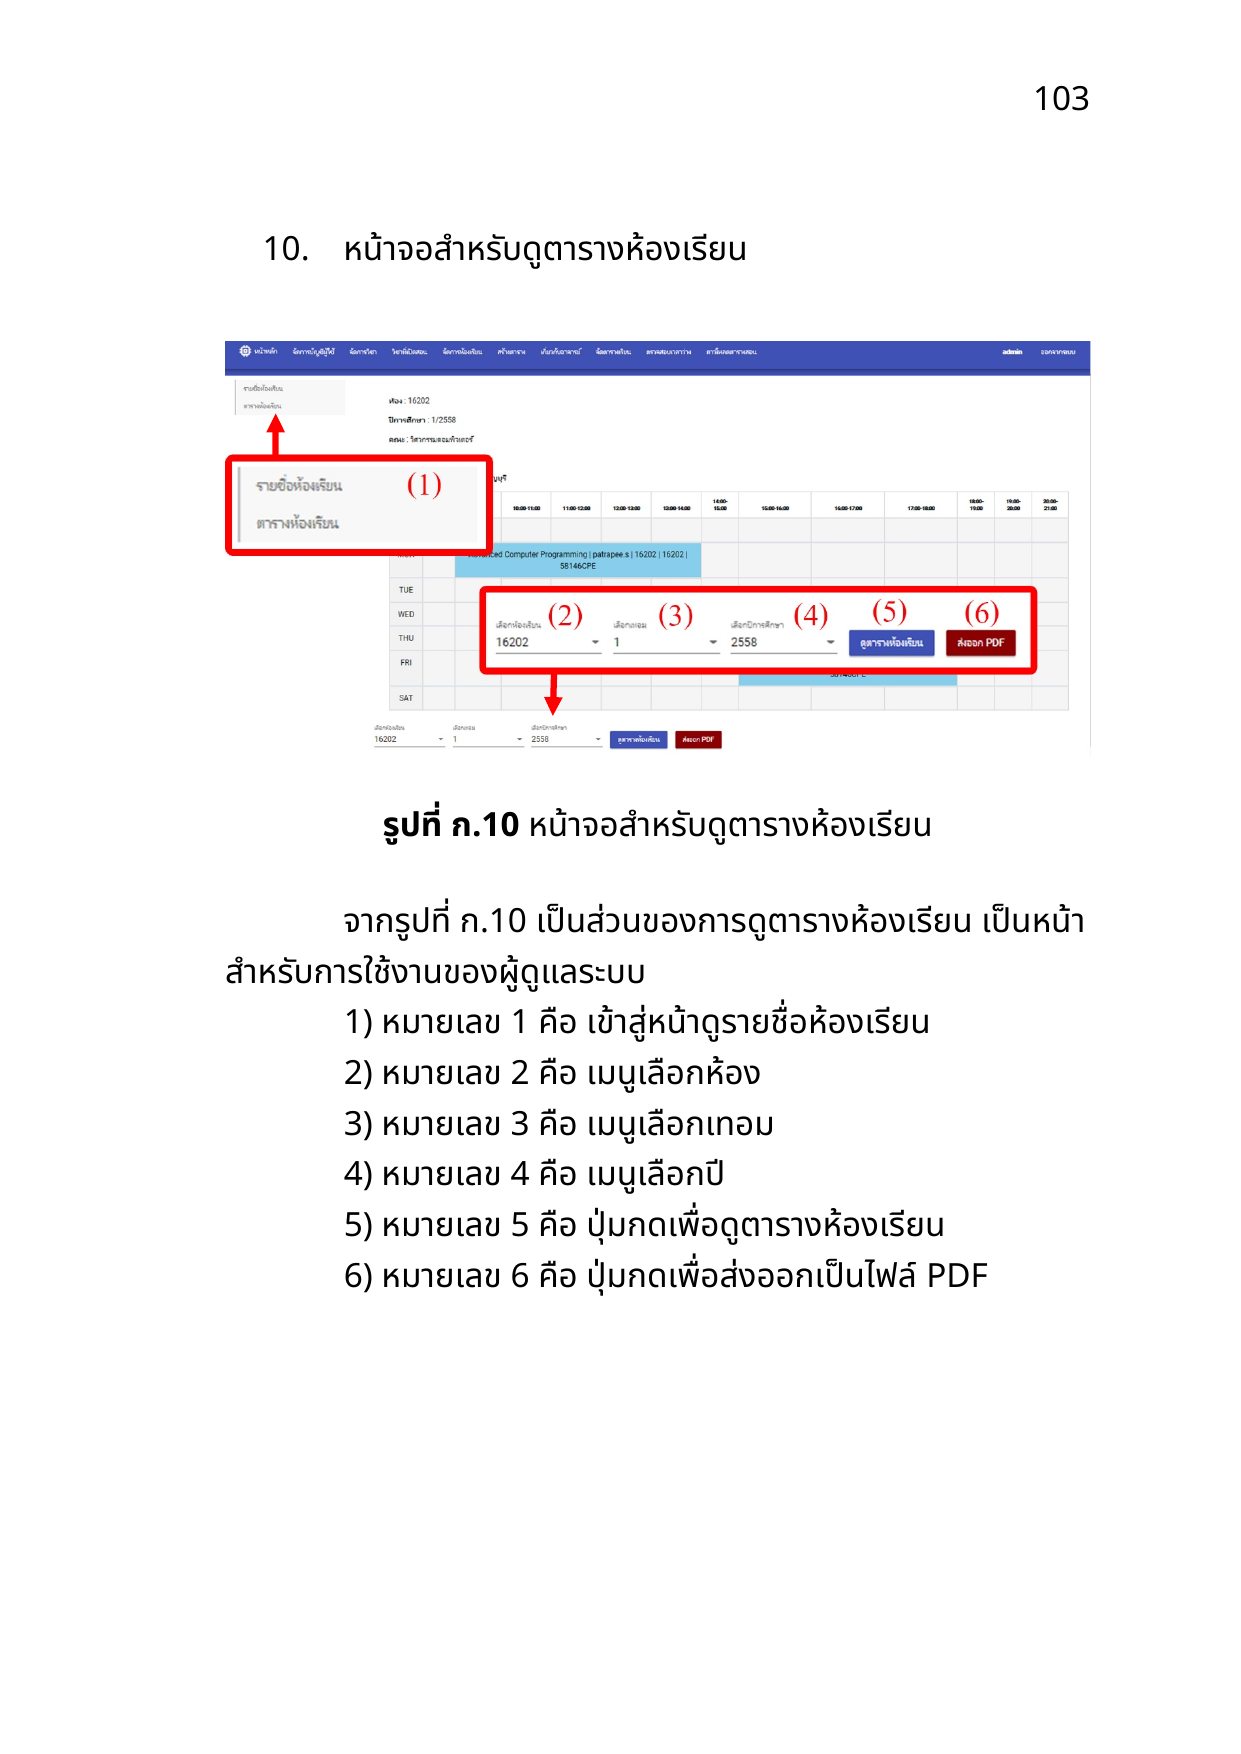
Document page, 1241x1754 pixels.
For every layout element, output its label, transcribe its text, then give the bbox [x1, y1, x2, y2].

picture [225, 341, 1091, 756]
list หน้าจอสำหรับดูตารางห้องเรียน [262, 225, 1090, 276]
list หมายเลข 1 คือ เข้าสู่หน้าดูรายชื่อห้องเรียน [344, 998, 1090, 1049]
list หมายเลข 2 คือ เมนูเลือกห้อง [344, 1049, 1090, 1099]
list หมายเลข 4 คือ เมนูเลือกปี [344, 1150, 1090, 1201]
list หมายเลข 5 คือ ปุ่มกดเพื่อดูตารางห้องเรียน [344, 1201, 1090, 1251]
list หมายเลข 3 คือ เมนูเลือกเทอม [344, 1099, 1090, 1150]
text รูปที่ ก.10 หน้าจอสำหรับดูตารางห้องเรียน [225, 801, 1090, 852]
text จากรูปที่ ก.10 เป็นส่วนของการดูตารางห้องเรียน เป็นหน้าสำหรับการใช้งานของผู้ดูแลระบบ [225, 897, 1090, 998]
list หมายเลข 6 คือ ปุ่มกดเพื่อส่งออกเป็นไฟล์ PDF [344, 1251, 1090, 1302]
